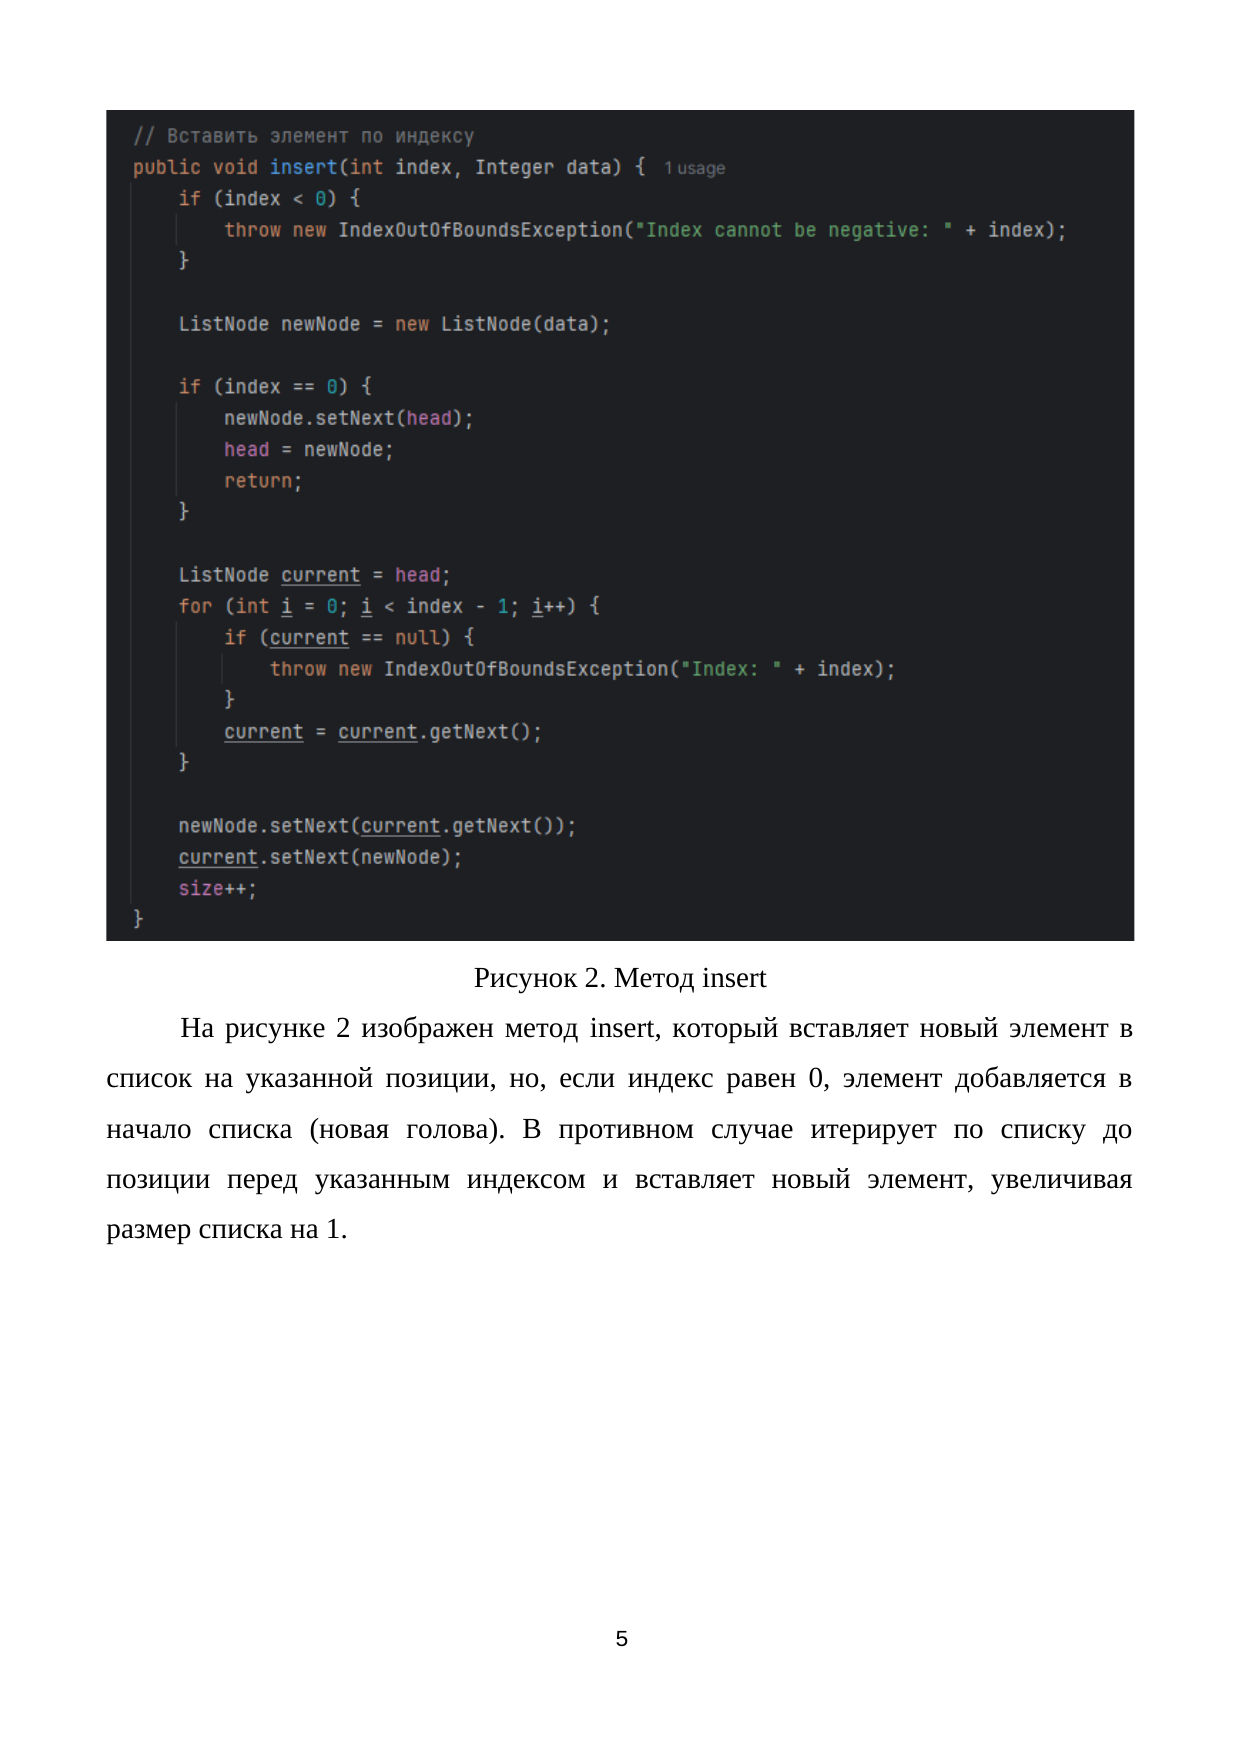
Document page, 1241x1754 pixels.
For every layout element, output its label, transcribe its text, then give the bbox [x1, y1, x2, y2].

subtitle На рисунке 2 изображен метод insert, который вставляет новый элемент в список на указанной позиции, но, если индекс равен 0, элемент добавляется в начало списка (новая голова). В противном случае итерирует по списку до позиции перед указанным индексом и вставляет новый элемент, увеличивая размер списка на 1. [106, 1010, 1134, 1245]
picture [106, 110, 1135, 941]
subtitle Рисунок 2. Метод insert [106, 960, 1134, 993]
